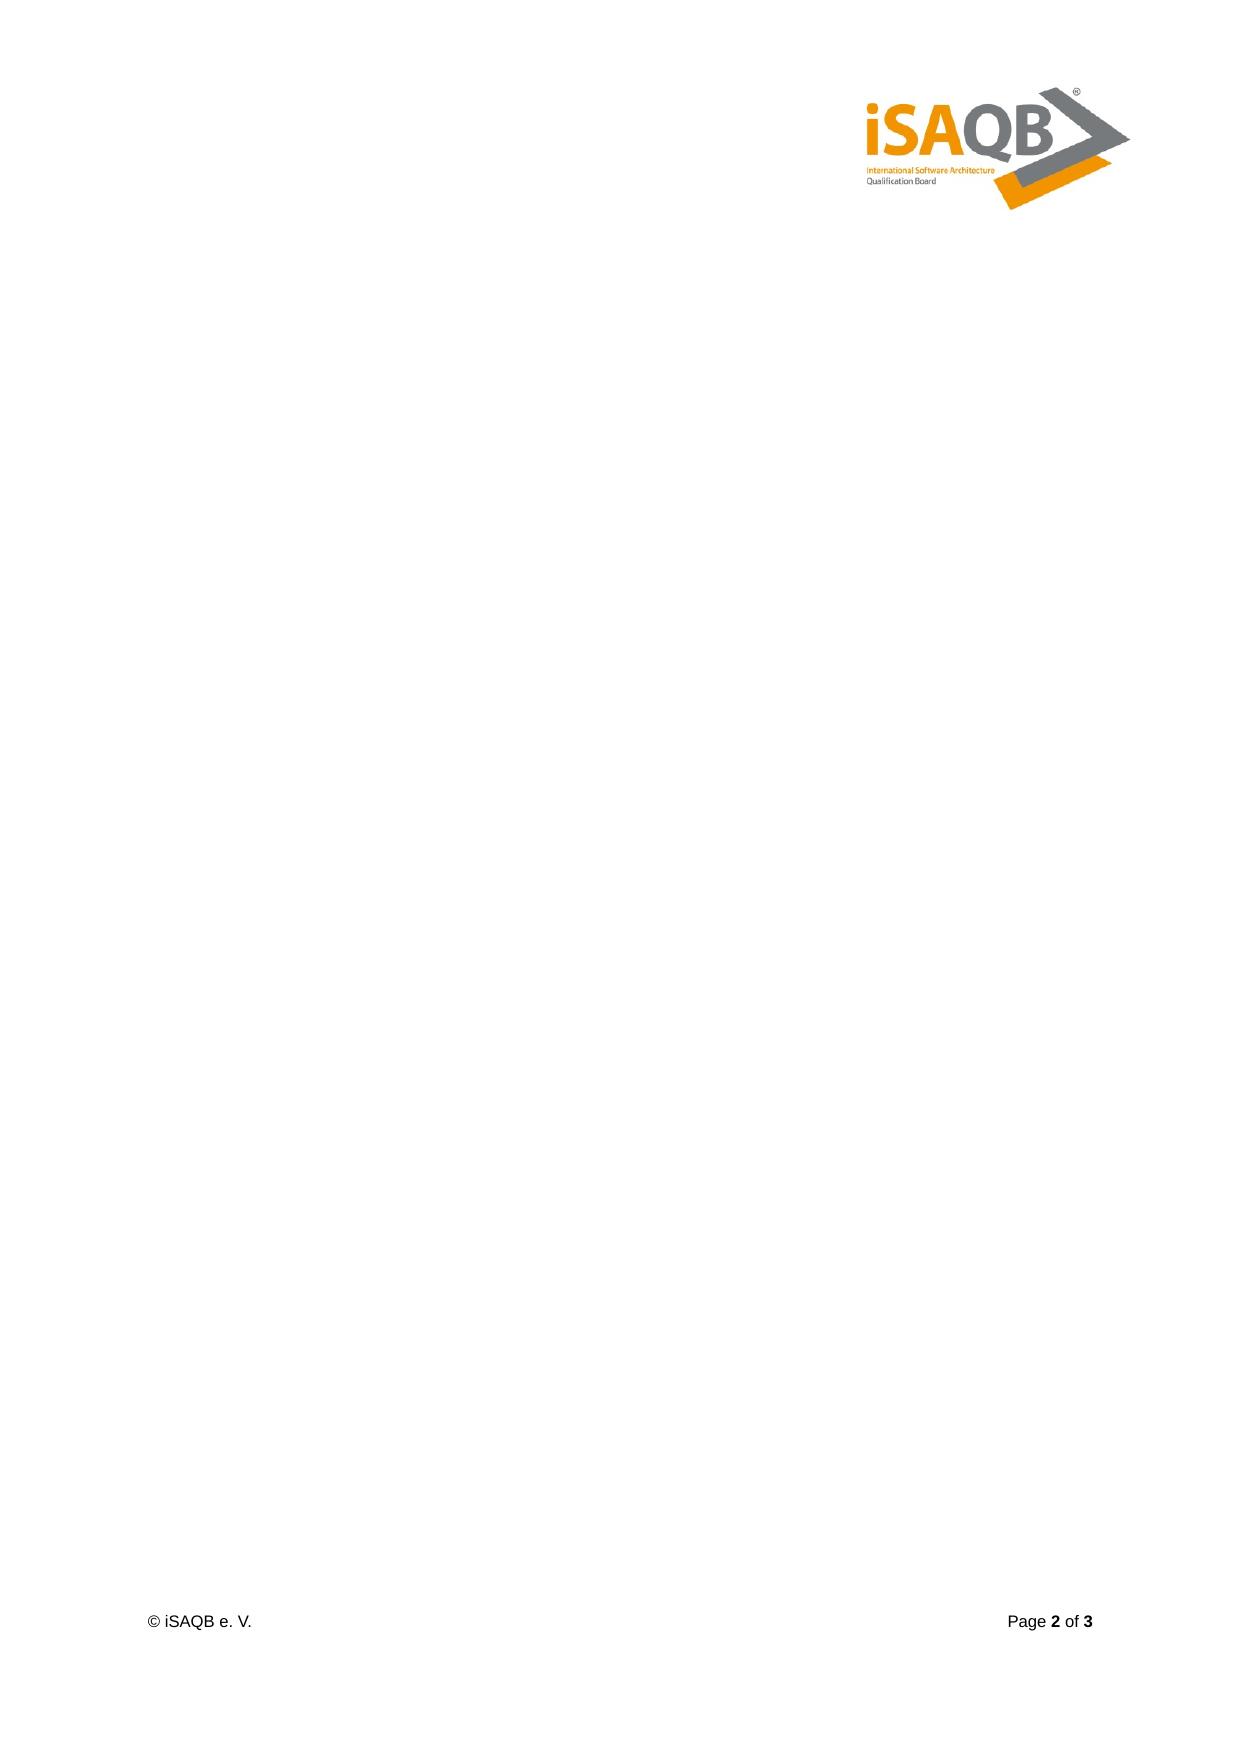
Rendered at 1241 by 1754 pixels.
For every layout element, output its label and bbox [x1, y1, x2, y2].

picture [862, 84, 1158, 210]
